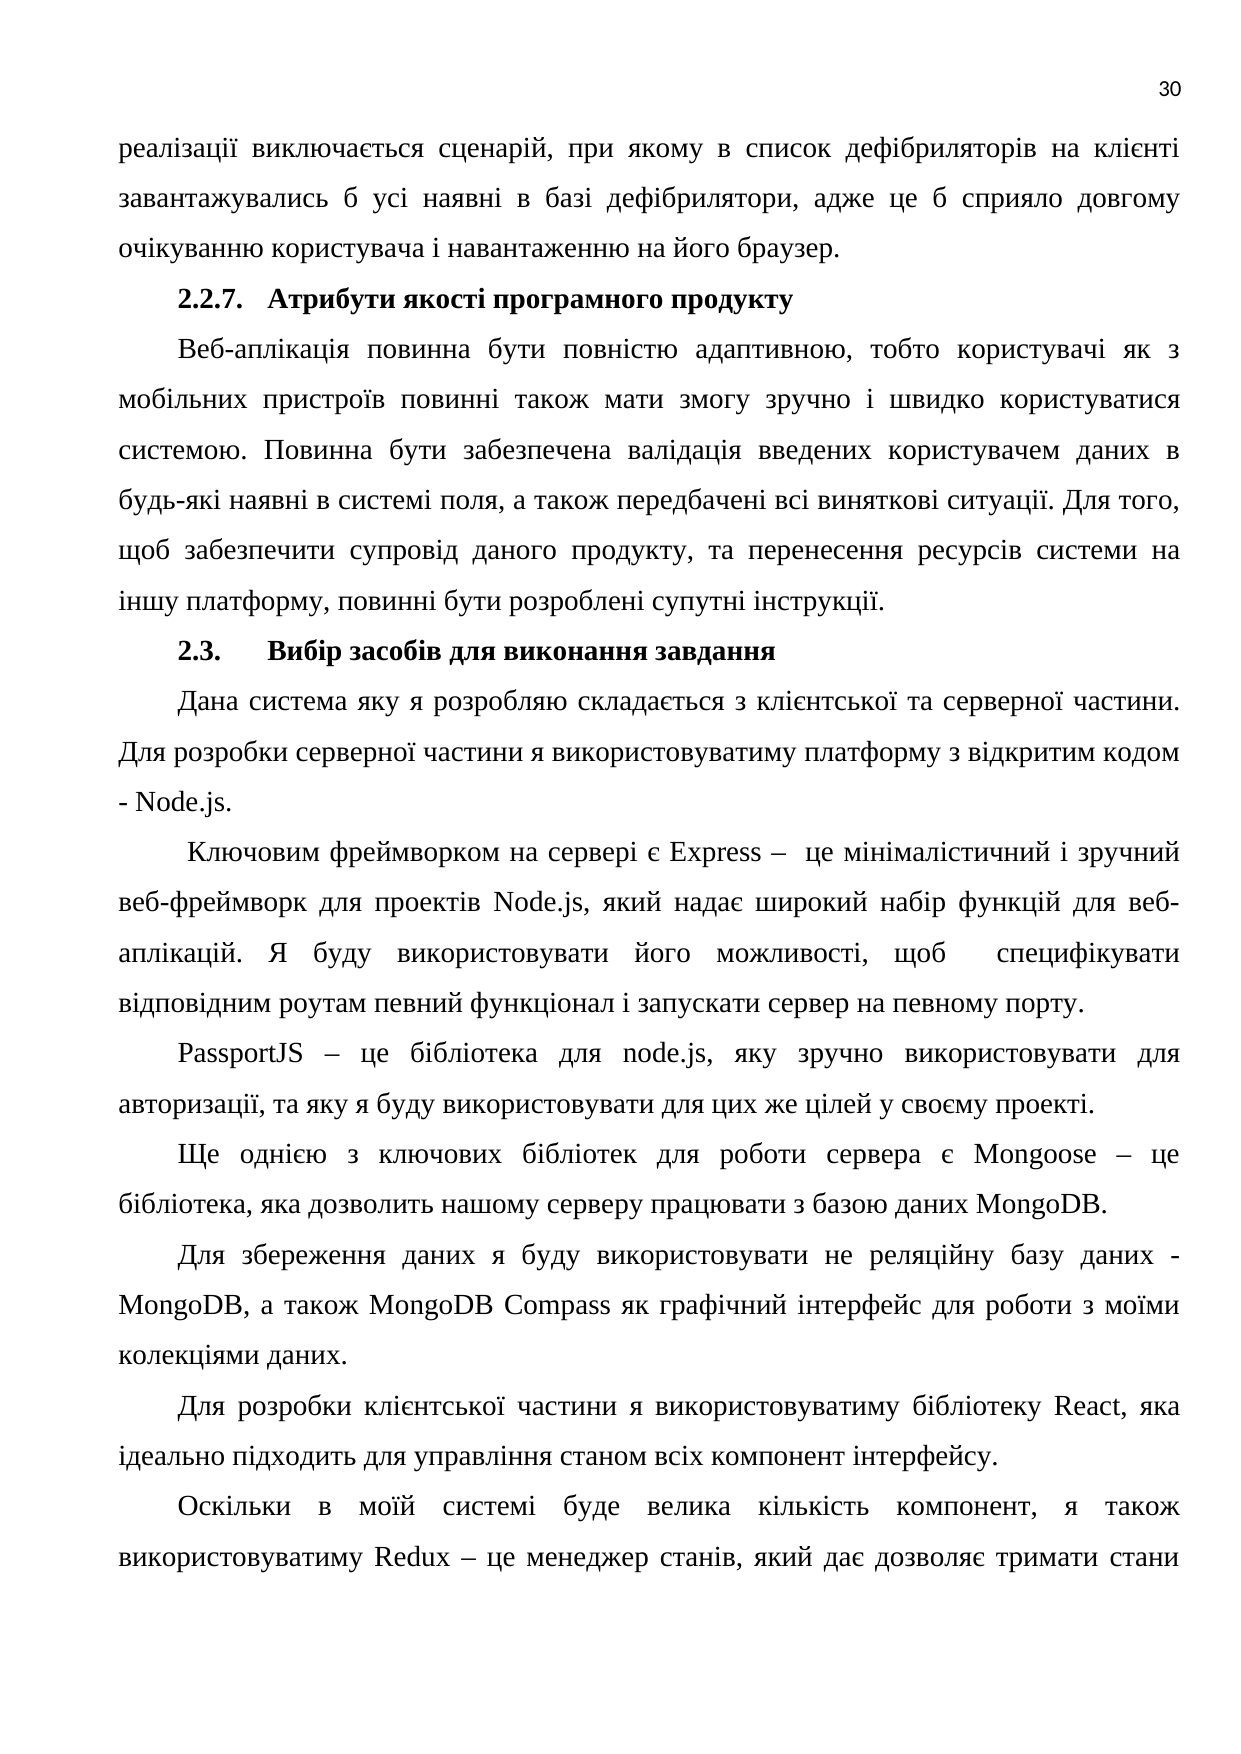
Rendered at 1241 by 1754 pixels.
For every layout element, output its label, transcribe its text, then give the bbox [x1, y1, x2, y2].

text Дана система яку я розробляю складається з клієнтської та серверної частини. Для розробки серверної частини я використовуватиму платформу з відкритим кодом - Node.js. [118, 683, 1181, 817]
text Для збереження даних я буду використовувати не реляційну базу даних - MongoDB, а також MongoDB Compass як графічний інтерфейс для роботи з моїми колекціями даних. [118, 1237, 1181, 1371]
text Для розробки клієнтської частини я використовуватиму бібліотеку React, яка ідеально підходить для управління станом всіх компонент інтерфейсу. [118, 1388, 1181, 1472]
list Атрибути якості програмного продукту [177, 281, 1181, 314]
text Ключовим фреймворком на сервері є Express – це мінімалістичний і зручний веб-фреймворк для проектів Node.js, який надає широкий набір функцій для веб-аплікацій. Я буду використовувати його можливості, щоб специфікувати відповідним роутам певний функціонал і запускати сервер на певному порту. [118, 834, 1181, 1019]
text Ще однією з ключових бібліотек для роботи сервера є Mongoose – це бібліотека, яка дозволить нашому серверу працювати з базою даних MongoDB. [118, 1136, 1181, 1220]
text Веб-аплікація повинна бути повністю адаптивною, тобто користувачі як з мобільних пристроїв повинні також мати змогу зручно і швидко користуватися системою. Повинна бути забезпечена валідація введених користувачем даних в будь-які наявні в системі поля, а також передбачені всі виняткові ситуації. Для того, щоб забезпечити супровід даного продукту, та перенесення ресурсів системи на іншу платформу, повинні бути розроблені супутні інструкції. [118, 331, 1181, 616]
text PassportJS – це бібліотека для node.js, яку зручно використовувати для авторизації, та яку я буду використовувати для цих же цілей у своєму проекті. [118, 1036, 1181, 1119]
list Вибір засобів для виконання завдання [177, 633, 1181, 667]
